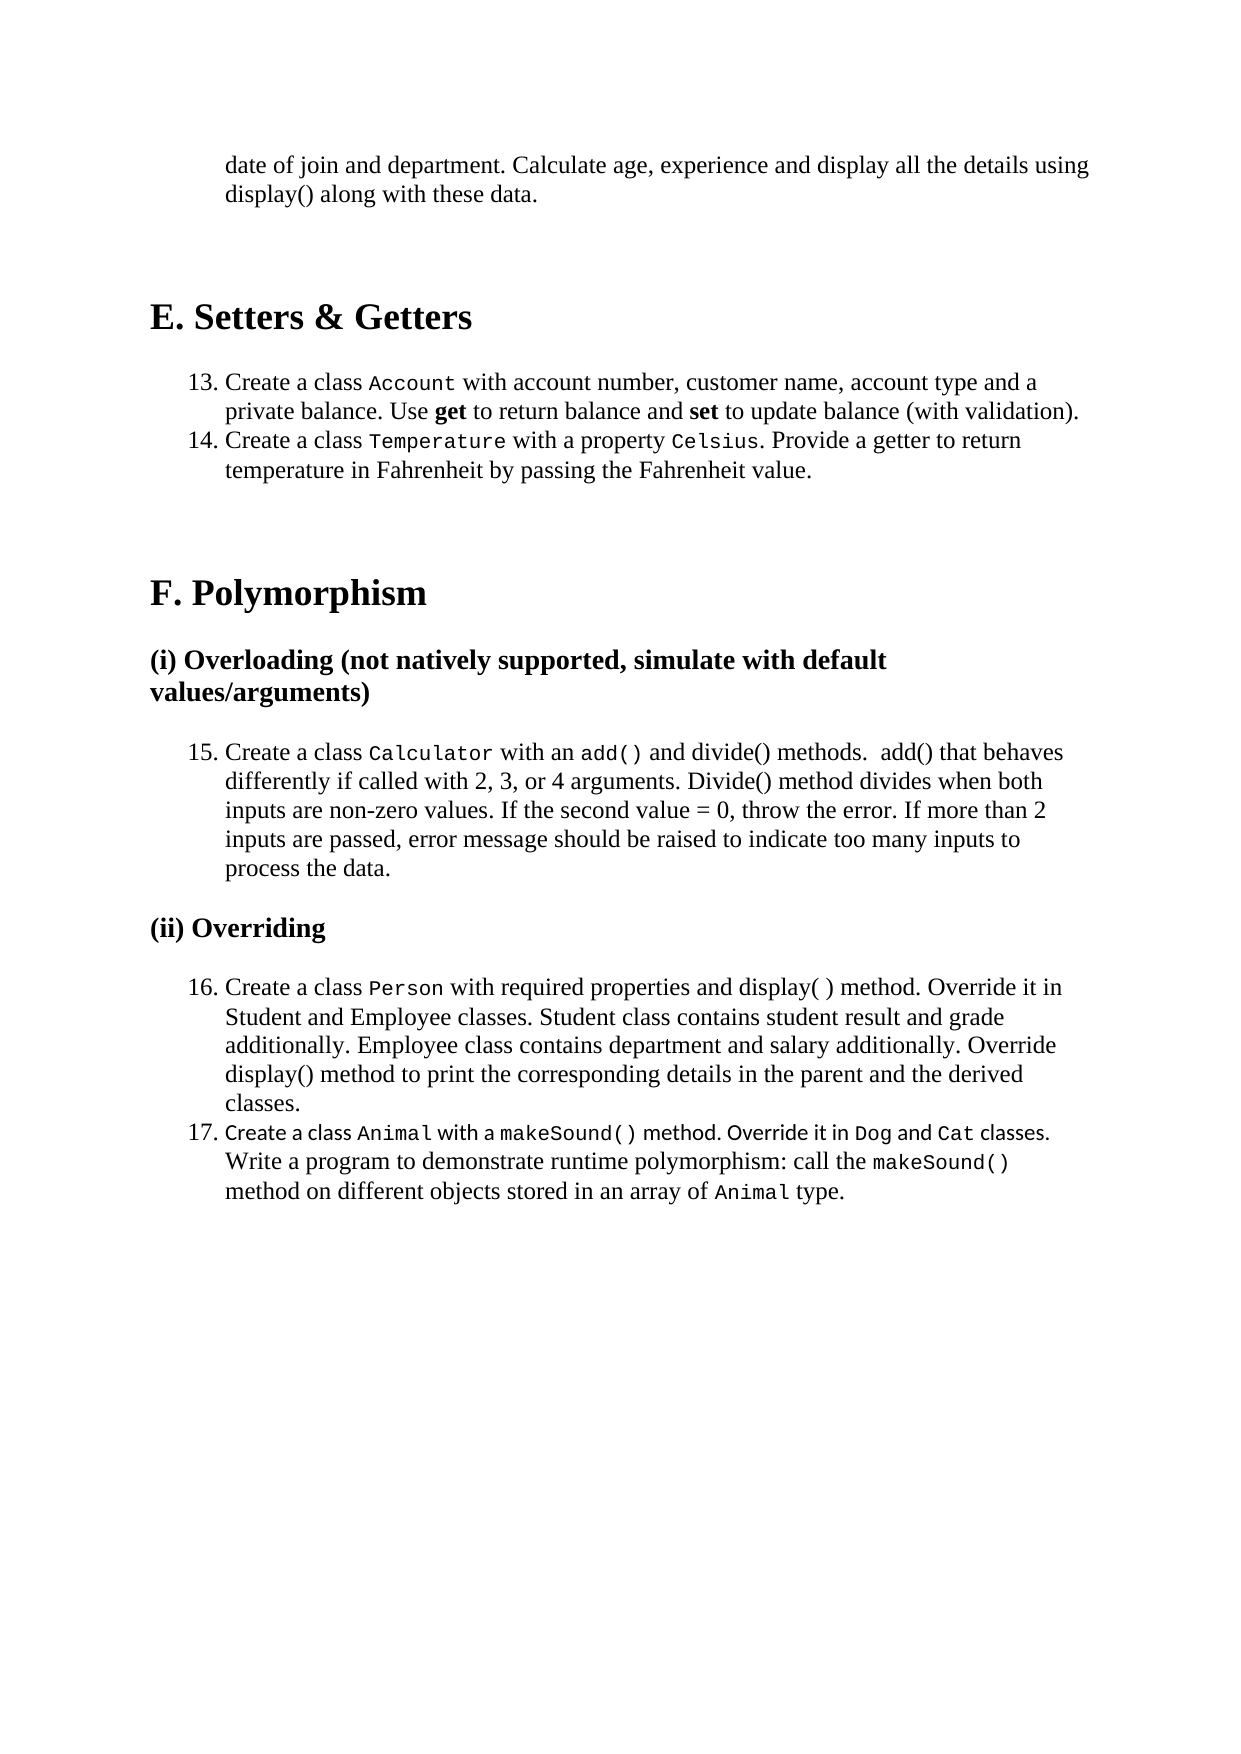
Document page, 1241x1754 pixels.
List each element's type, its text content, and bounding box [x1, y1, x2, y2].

text F. Polymorphism [150, 571, 1090, 614]
list Create a class Temperature with a property Celsius. Provide a getter to return temperature in Fahrenheit by passing the Fahrenheit value. [187, 425, 1090, 483]
text (ii) Overriding [150, 911, 1090, 943]
list Create a class Account with account number, customer name, account type and a private balance. Use get to return balance and set to update balance (with validation). [187, 367, 1090, 425]
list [187, 150, 1090, 207]
text (i) Overloading (not natively supported, simulate with default values/arguments) [150, 643, 1090, 708]
list Create a class Person with required properties and display( ) method. Override it in Student and Employee classes. Student class contains student result and grade additionally. Employee class contains department and salary additionally. Override display() method to print the corresponding details in the parent and the derived classes. [187, 972, 1090, 1117]
list Create a class Calculator with an add() and divide() methods. add() that behaves differently if called with 2, 3, or 4 arguments. Divide() method divides when both inputs are non-zero values. If the second value = 0, throw the error. If more than 2 inputs are passed, error message should be raised to indicate too many inputs to process the data. [187, 737, 1090, 881]
list Create a class Animal with a makeSound() method. Override it in Dog and Cat classes. Write a program to demonstrate runtime polymorphism: call the makeSound() method on different objects stored in an array of Animal type. [187, 1117, 1090, 1206]
text E. Setters & Getters [150, 294, 1090, 338]
